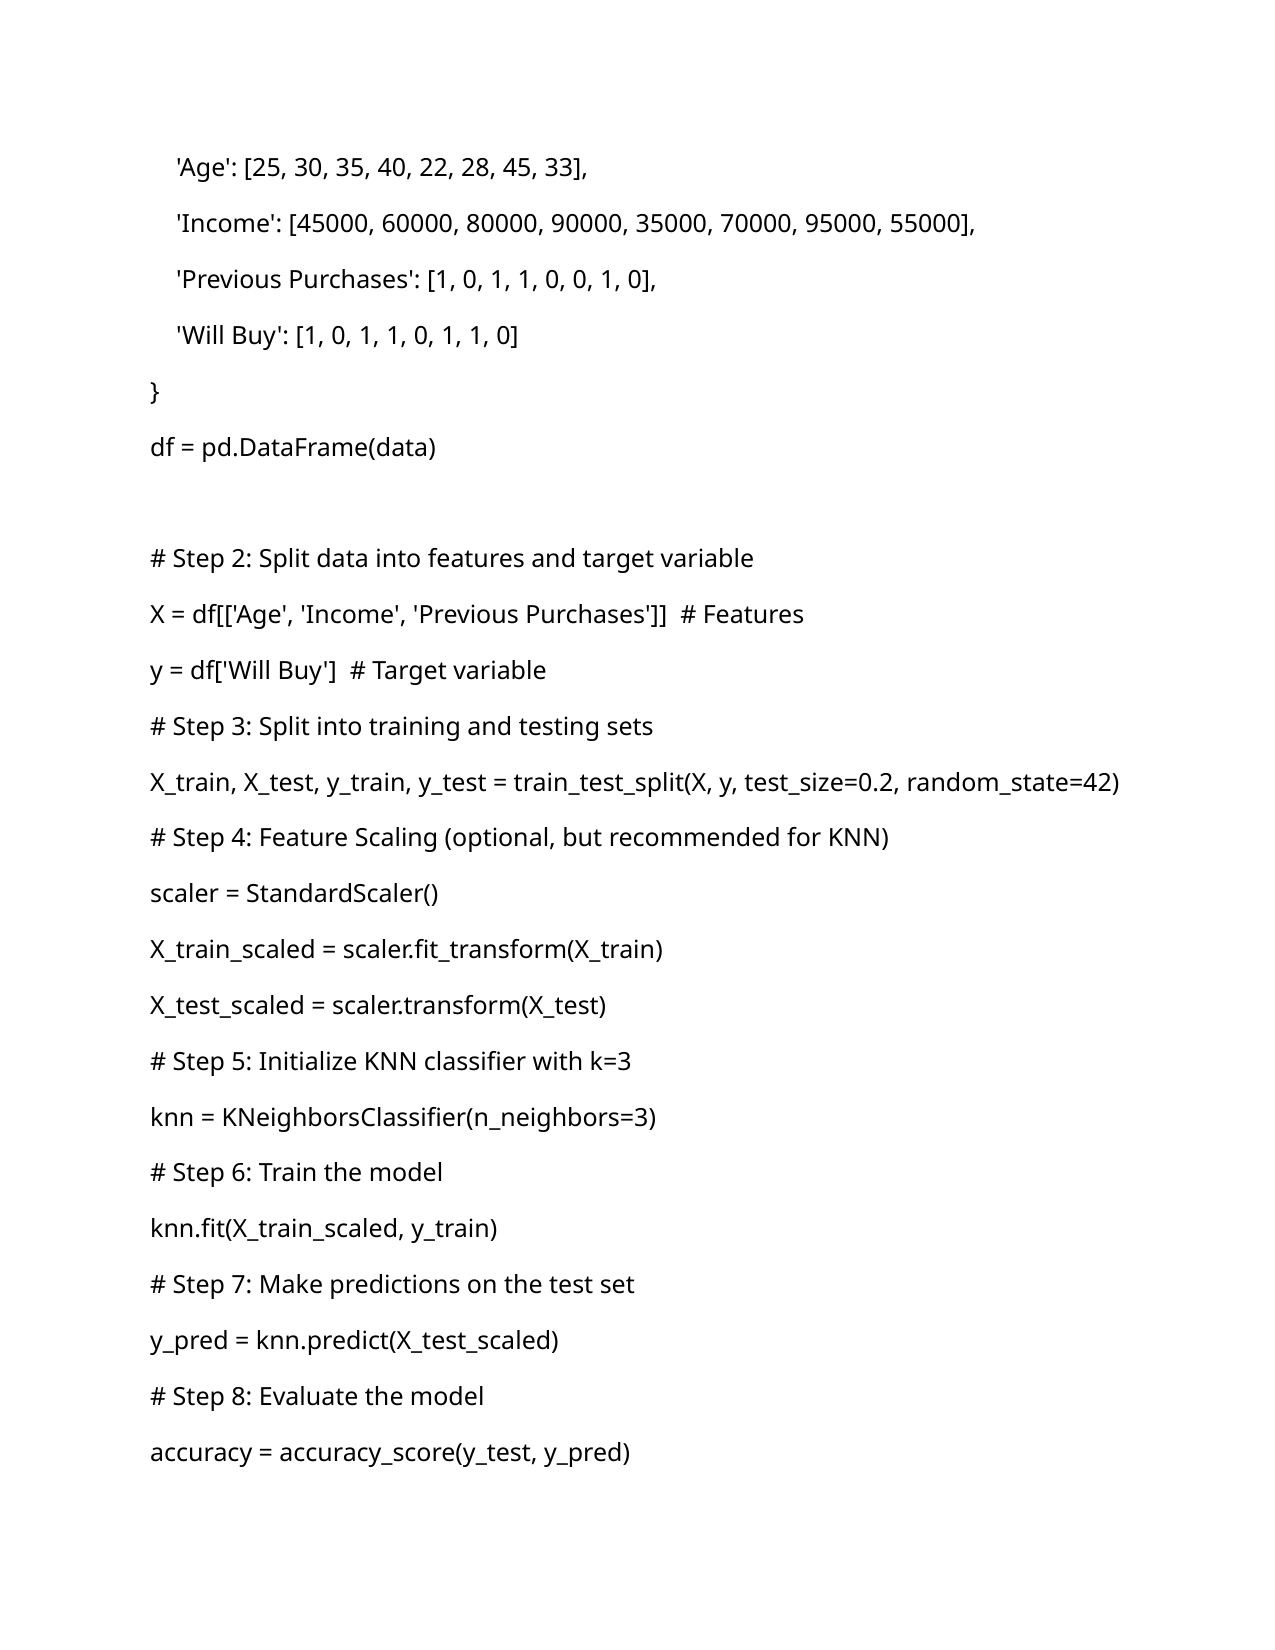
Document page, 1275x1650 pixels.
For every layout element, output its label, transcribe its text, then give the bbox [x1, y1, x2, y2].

text 'Previous Purchases': [1, 0, 1, 1, 0, 0, 1, 0], [150, 262, 1125, 296]
text X_test_scaled = scaler.transform(X_test) [150, 987, 1125, 1022]
text # Step 6: Train the model [150, 1155, 1125, 1189]
text scaler = StandardScaler() [150, 876, 1125, 910]
text X_train, X_test, y_train, y_test = train_test_split(X, y, test_size=0.2, random_state=42) [150, 764, 1125, 798]
text # Step 8: Evaluate the model [150, 1378, 1125, 1412]
text y = df['Will Buy'] # Target variable [150, 652, 1125, 687]
text # Step 2: Split data into features and target variable [150, 541, 1125, 575]
text } [150, 373, 1125, 407]
text knn = KNeighborsClassifier(n_neighbors=3) [150, 1099, 1125, 1133]
text accuracy = accuracy_score(y_test, y_pred) [150, 1434, 1125, 1468]
text # Step 7: Make predictions on the test set [150, 1267, 1125, 1301]
text # Step 5: Initialize KNN classifier with k=3 [150, 1043, 1125, 1077]
text y_pred = knn.predict(X_test_scaled) [150, 1322, 1125, 1357]
text 'Will Buy': [1, 0, 1, 1, 0, 1, 1, 0] [150, 317, 1125, 352]
text knn.fit(X_train_scaled, y_train) [150, 1211, 1125, 1245]
text X = df[['Age', 'Income', 'Previous Purchases']] # Features [150, 597, 1125, 631]
text 'Income': [45000, 60000, 80000, 90000, 35000, 70000, 95000, 55000], [150, 206, 1125, 240]
text 'Age': [25, 30, 35, 40, 22, 28, 45, 33], [150, 150, 1125, 184]
text # Step 4: Feature Scaling (optional, but recommended for KNN) [150, 820, 1125, 854]
text X_train_scaled = scaler.fit_transform(X_train) [150, 932, 1125, 966]
text # Step 3: Split into training and testing sets [150, 708, 1125, 742]
text df = pd.DataFrame(data) [150, 429, 1125, 463]
